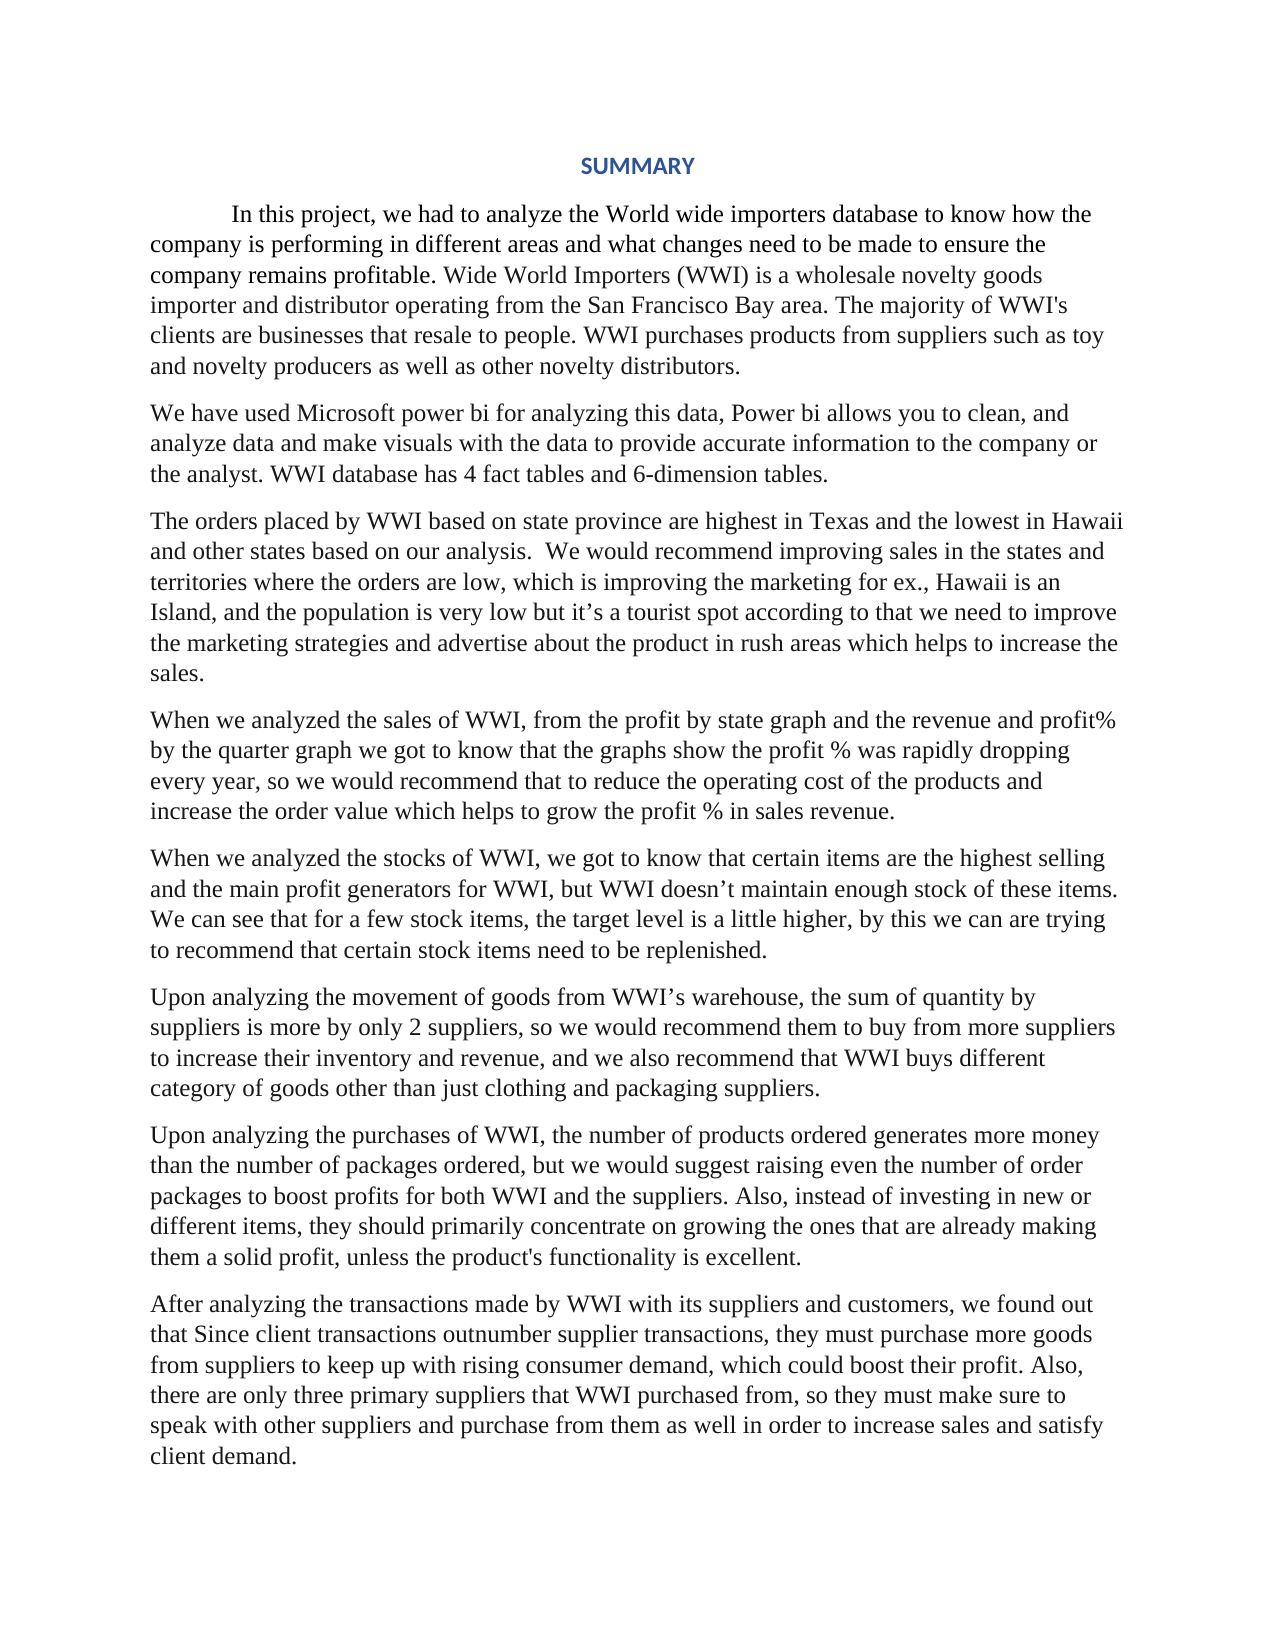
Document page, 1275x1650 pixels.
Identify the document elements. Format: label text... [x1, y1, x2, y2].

text After analyzing the transactions made by WWI with its suppliers and customers, we found out that Since client transactions outnumber supplier transactions, they must purchase more goods from suppliers to keep up with rising consumer demand, which could boost their profit. Also, there are only three primary suppliers that WWI purchased from, so they must make sure to speak with other suppliers and purchase from them as well in order to increase sales and satisfy client demand. [150, 1289, 1125, 1470]
text When we analyzed the sales of WWI, from the profit by state graph and the revenue and profit% by the quarter graph we got to know that the graphs show the profit % was rapidly dropping every year, so we would recommend that to reduce the operating cost of the products and increase the order value which helps to grow the profit % in sales revenue. [150, 705, 1125, 825]
text Upon analyzing the purchases of WWI, the number of products ordered generates more money than the number of packages ordered, but we would suggest raising even the number of order packages to boost profits for both WWI and the suppliers. Also, instead of investing in new or different items, they should primarily concentrate on growing the ones that are already making them a solid profit, unless the product's functionality is excellent. [150, 1120, 1125, 1271]
text The orders placed by WWI based on state province are highest in Texas and the lowest in Hawaii and other states based on our analysis. We would recommend improving sales in the states and territories where the orders are low, which is improving the marketing for ex., Hawaii is an Island, and the population is very low but it’s a tourist spot according to that we need to improve the marketing strategies and advertise about the product in rush areas which helps to increase the sales. [150, 506, 1125, 687]
text SUMMARY [150, 150, 1125, 181]
text We have used Microsoft power bi for analyzing this data, Power bi allows you to clean, and analyze data and make visuals with the data to provide accurate information to the company or the analyst. WWI database has 4 fact tables and 6-dimension tables. [150, 398, 1125, 488]
text In this project, we had to analyze the World wide importers database to know how the company is performing in different areas and what changes need to be made to ensure the company remains profitable. Wide World Importers (WWI) is a wholesale novelty goods importer and distributor operating from the San Francisco Bay area. The majority of WWI's clients are businesses that resale to people. WWI purchases products from suppliers such as toy and novelty producers as well as other novelty distributors. [150, 199, 1125, 380]
text Upon analyzing the movement of goods from WWI’s warehouse, the sum of quantity by suppliers is more by only 2 suppliers, so we would recommend them to buy from more suppliers to increase their inventory and revenue, and we also recommend that WWI buys different category of goods other than just clothing and packaging suppliers. [150, 982, 1125, 1102]
text When we analyzed the stocks of WWI, we got to know that certain items are the highest selling and the main profit generators for WWI, but WWI doesn’t maintain enough stock of these items. We can see that for a few stock items, the target level is a little higher, by this we can are trying to recommend that certain stock items need to be replenished. [150, 843, 1125, 963]
